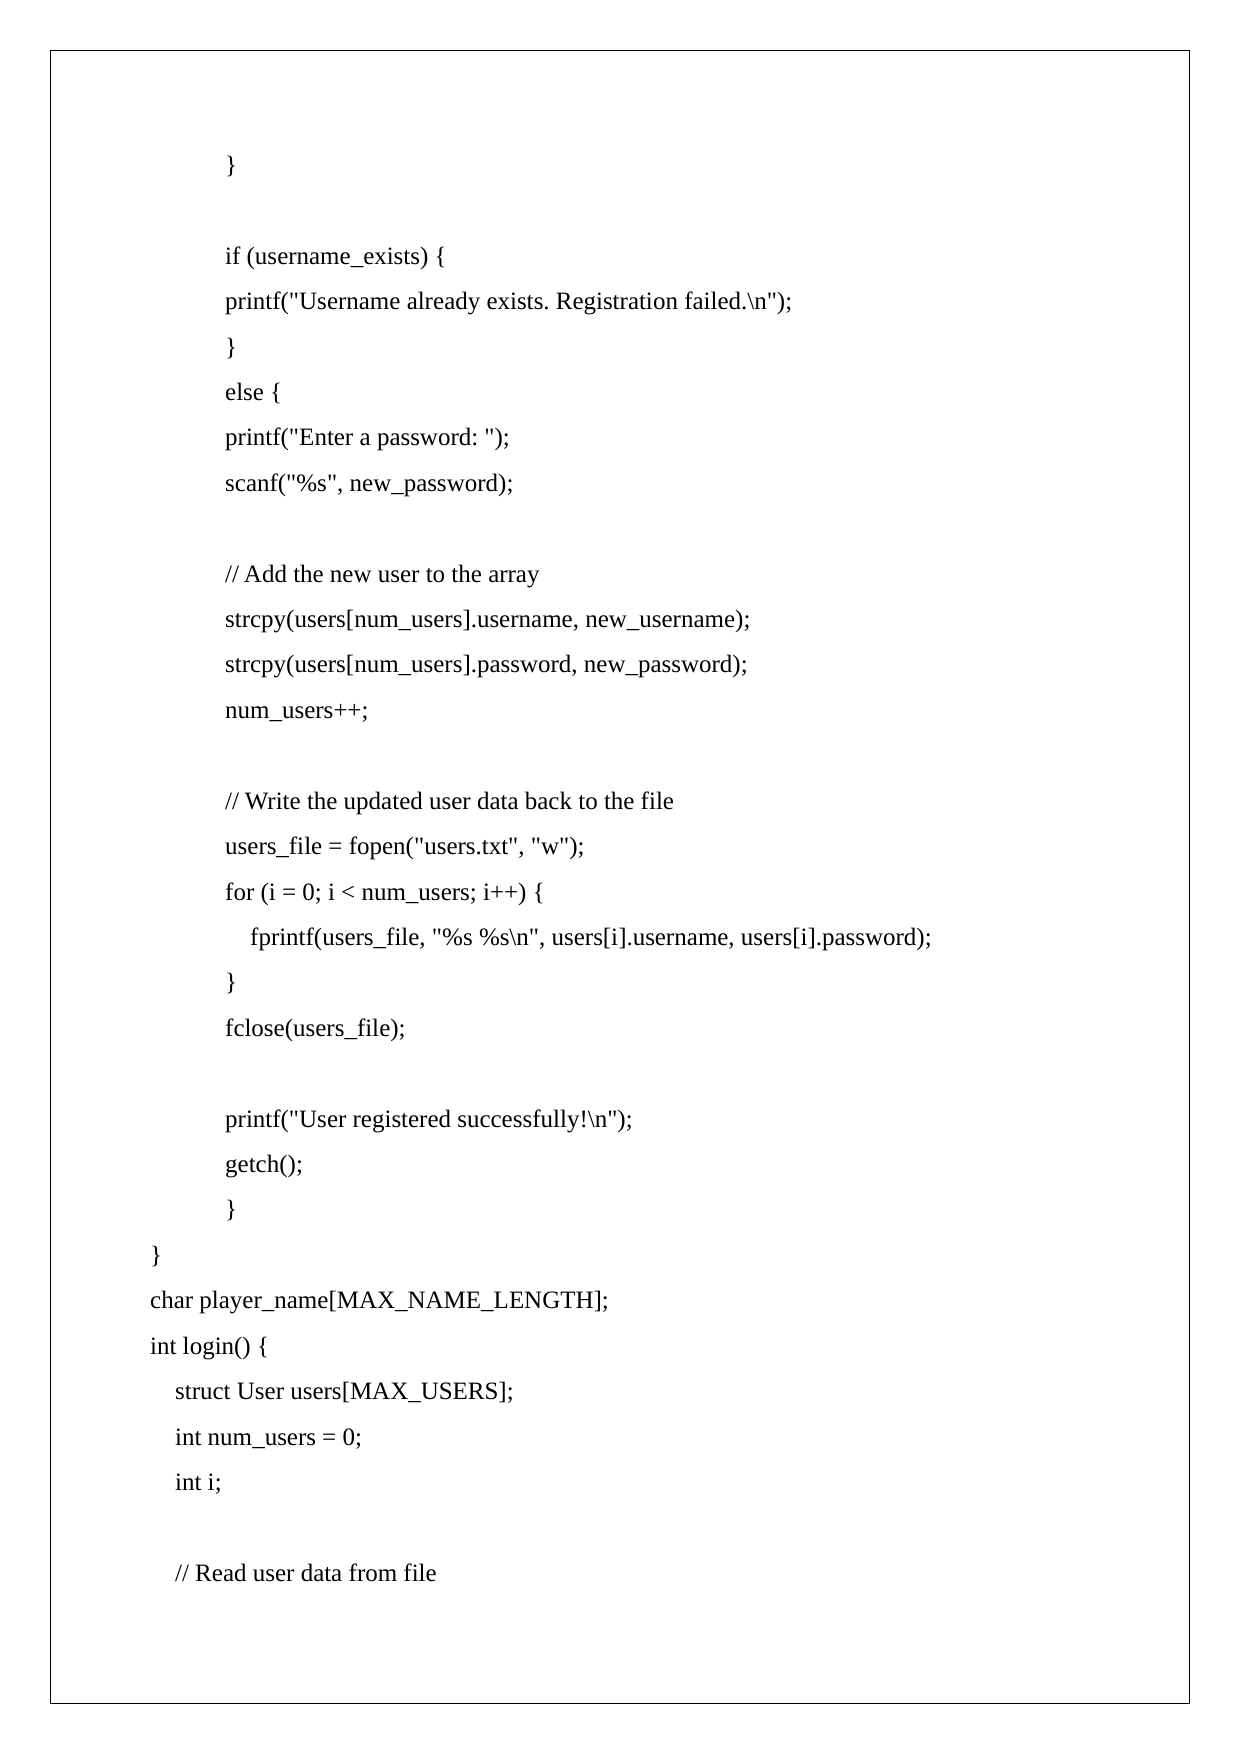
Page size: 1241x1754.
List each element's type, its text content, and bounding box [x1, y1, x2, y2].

text fprintf(users_file, "%s %s\n", users[i].username, users[i].password); [150, 922, 1090, 951]
text char player_name[MAX_NAME_LENGTH]; [150, 1285, 1090, 1314]
text int i; [150, 1467, 1090, 1496]
text printf("Username already exists. Registration failed.\n"); [150, 286, 1090, 315]
text } [150, 1240, 1090, 1269]
text strcpy(users[num_users].username, new_username); [150, 604, 1090, 633]
text getch(); [150, 1149, 1090, 1178]
text if (username_exists) { [150, 241, 1090, 269]
text users_file = fopen("users.txt", "w"); [150, 831, 1090, 860]
text int login() { [150, 1331, 1090, 1359]
text scanf("%s", new_password); [150, 468, 1090, 497]
text } [150, 1194, 1090, 1223]
text printf("User registered successfully!\n"); [150, 1104, 1090, 1132]
text } [150, 967, 1090, 996]
text fclose(users_file); [150, 1013, 1090, 1042]
text // Add the new user to the array [150, 559, 1090, 587]
text // Write the updated user data back to the file [150, 786, 1090, 814]
text else { [150, 377, 1090, 406]
text } [150, 150, 1090, 179]
text // Read user data from file [150, 1558, 1090, 1587]
text num_users++; [150, 695, 1090, 724]
text int num_users = 0; [150, 1422, 1090, 1450]
text } [150, 332, 1090, 360]
text printf("Enter a password: "); [150, 422, 1090, 451]
text for (i = 0; i < num_users; i++) { [150, 877, 1090, 905]
text strcpy(users[num_users].password, new_password); [150, 649, 1090, 678]
text struct User users[MAX_USERS]; [150, 1376, 1090, 1405]
